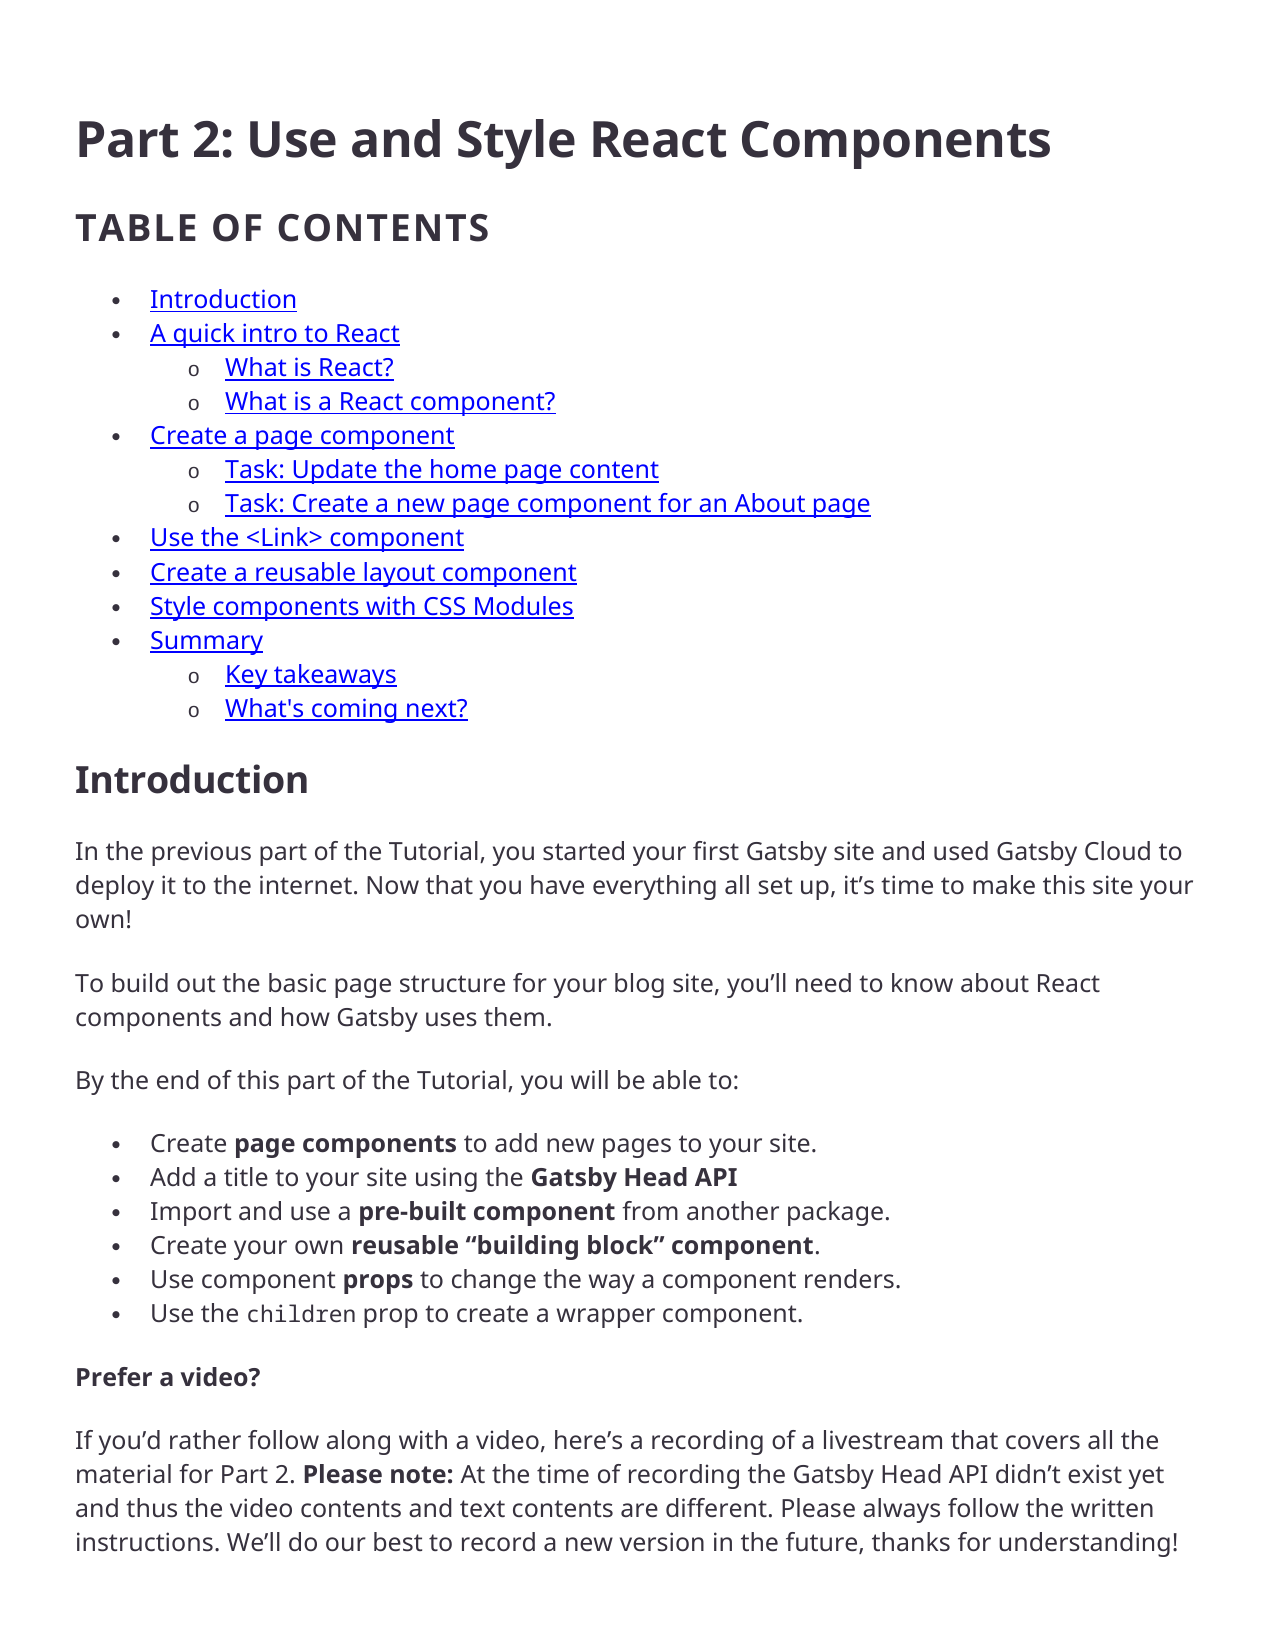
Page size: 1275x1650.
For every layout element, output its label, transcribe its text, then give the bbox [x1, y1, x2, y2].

list Create your own reusable “building block” component. [112, 1228, 1200, 1262]
list Create page components to add new pages to your site. [112, 1126, 1200, 1160]
list Task: Update the home page content [187, 452, 1200, 486]
list What is React? [187, 350, 1200, 384]
text In the previous part of the Tutorial, you started your first Gatsby site and used Gatsby Cloud to deploy it to the internet. Now that you have everything all set up, it’s time to make this site your own! [75, 834, 1200, 936]
list What is a React component? [187, 384, 1200, 418]
list What's coming next? [187, 690, 1200, 724]
list Introduction [112, 282, 1200, 316]
list Task: Create a new page component for an About page [187, 486, 1200, 520]
text By the end of this part of the Tutorial, you will be able to: [75, 1062, 1200, 1097]
list Create a page component [112, 418, 1200, 452]
text Introduction [75, 754, 1200, 805]
list Add a title to your site using the Gatsby Head API [112, 1160, 1200, 1194]
text TABLE OF CONTENTS [75, 201, 1200, 252]
list Style components with CSS Modules [112, 588, 1200, 622]
text If you’d rather follow along with a video, here’s a recording of a livestream that covers all the material for Part 2. Please note: At the time of recording the Gatsby Head API didn’t exist yet and thus the video contents and text contents are different. Please always follow the written instructions. We’ll do our best to record a new version in the future, thanks for understanding! [75, 1422, 1200, 1559]
list Key takeaways [187, 656, 1200, 690]
text Prefer a video? [75, 1359, 1200, 1393]
text Part 2: Use and Style React Components [75, 104, 1200, 172]
list A quick intro to React [112, 316, 1200, 350]
list Use the children prop to create a wrapper component. [112, 1296, 1200, 1330]
list Use component props to change the way a component renders. [112, 1262, 1200, 1296]
list Use the <Link> component [112, 520, 1200, 554]
list Summary [112, 622, 1200, 656]
list Create a reusable layout component [112, 554, 1200, 588]
list Import and use a pre-built component from another package. [112, 1194, 1200, 1228]
text To build out the basic page structure for your blog site, you’ll need to know about React components and how Gatsby uses them. [75, 965, 1200, 1033]
